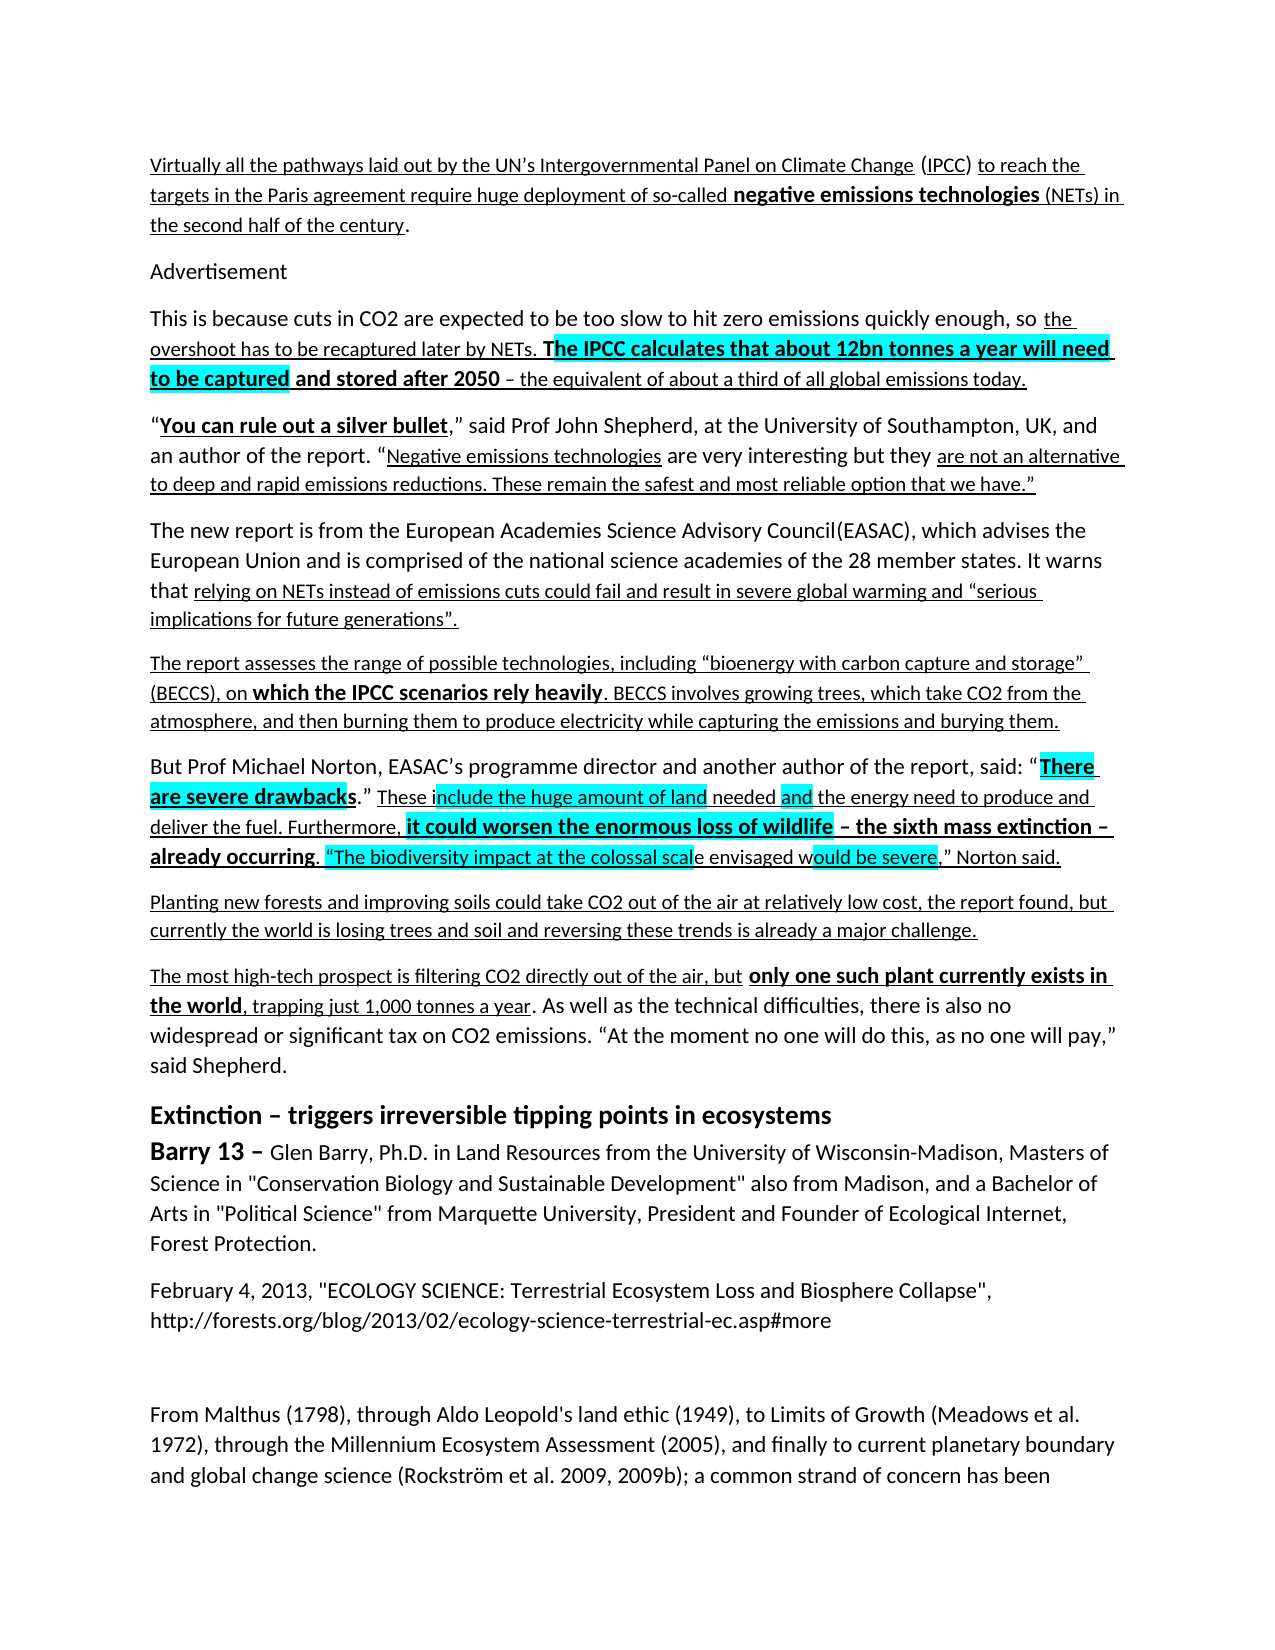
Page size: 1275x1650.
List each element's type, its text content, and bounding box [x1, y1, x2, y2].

text This is because cuts in CO2 are expected to be too slow to hit zero emissions quickly enough, so the overshoot has to be recaptured later by NETs. The IPCC calculates that about 12bn tonnes a year will need to be captured and stored after 2050 – the equivalent of about a third of all global emissions today. [150, 304, 1125, 393]
text But Prof Michael Norton, EASAC’s programme director and another author of the report, said: “There are severe drawbacks.” These include the huge amount of land needed and the energy need to produce and deliver the fuel. Furthermore, it could worsen the enormous loss of wildlife – the sixth mass extinction – already occurring. “The biodiversity impact at the colossal scale envisaged would be severe,” Norton said. [150, 752, 1125, 871]
subtitle Extinction – triggers irreversible tipping points in ecosystems [150, 1098, 1125, 1131]
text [150, 1400, 1125, 1489]
text “You can rule out a silver bullet,” said Prof John Shepherd, at the University of Southampton, UK, and an author of the report. “Negative emissions technologies are very interesting but they are not an alternative to deep and rapid emissions reductions. These remain the safest and most reliable option that we have.” [150, 411, 1125, 497]
text Barry 13 – Glen Barry, Ph.D. in Land Resources from the University of Wisconsin-Madison, Masters of Science in "Conservation Biology and Sustainable Development" also from Madison, and a Bachelor of Arts in "Political Science" from Marquette University, President and Founder of Ecological Internet, Forest Protection. [150, 1134, 1125, 1258]
text The most high-tech prospect is filtering CO2 directly out of the air, but only one such plant currently exists in the world, trapping just 1,000 tonnes a year. As well as the technical difficulties, there is also no widespread or significant tax on CO2 emissions. “At the moment no one will do this, as no one will pay,” said Shepherd. [150, 961, 1125, 1079]
text Advertisement [150, 257, 1125, 285]
text The report assesses the range of possible technologies, including “bioenergy with carbon capture and storage” (BECCS), on which the IPCC scenarios rely heavily. BECCS involves growing trees, which take CO2 from the atmosphere, and then burning them to produce electricity while capturing the emissions and burying them. [150, 650, 1125, 733]
text Planting new forests and improving soils could take CO2 out of the air at relatively low cost, the report found, but currently the world is losing trees and soil and reversing these trends is already a major challenge. [150, 889, 1125, 942]
text Virtually all the pathways laid out by the UN’s Intergovernmental Panel on Climate Change (IPCC) to reach the targets in the Paris agreement require huge deployment of so-called negative emissions technologies (NETs) in the second half of the century. [150, 150, 1125, 238]
text February 4, 2013, "ECOLOGY SCIENCE: Terrestrial Ecosystem Loss and Biosphere Collapse", http://forests.org/blog/2013/02/ecology-science-terrestrial-ec.asp#more [150, 1276, 1125, 1335]
text The new report is from the European Academies Science Advisory Council(EASAC), which advises the European Union and is comprised of the national science academies of the 28 member states. It warns that relying on NETs instead of emissions cuts could fail and result in severe global warming and “serious implications for future generations”. [150, 516, 1125, 632]
